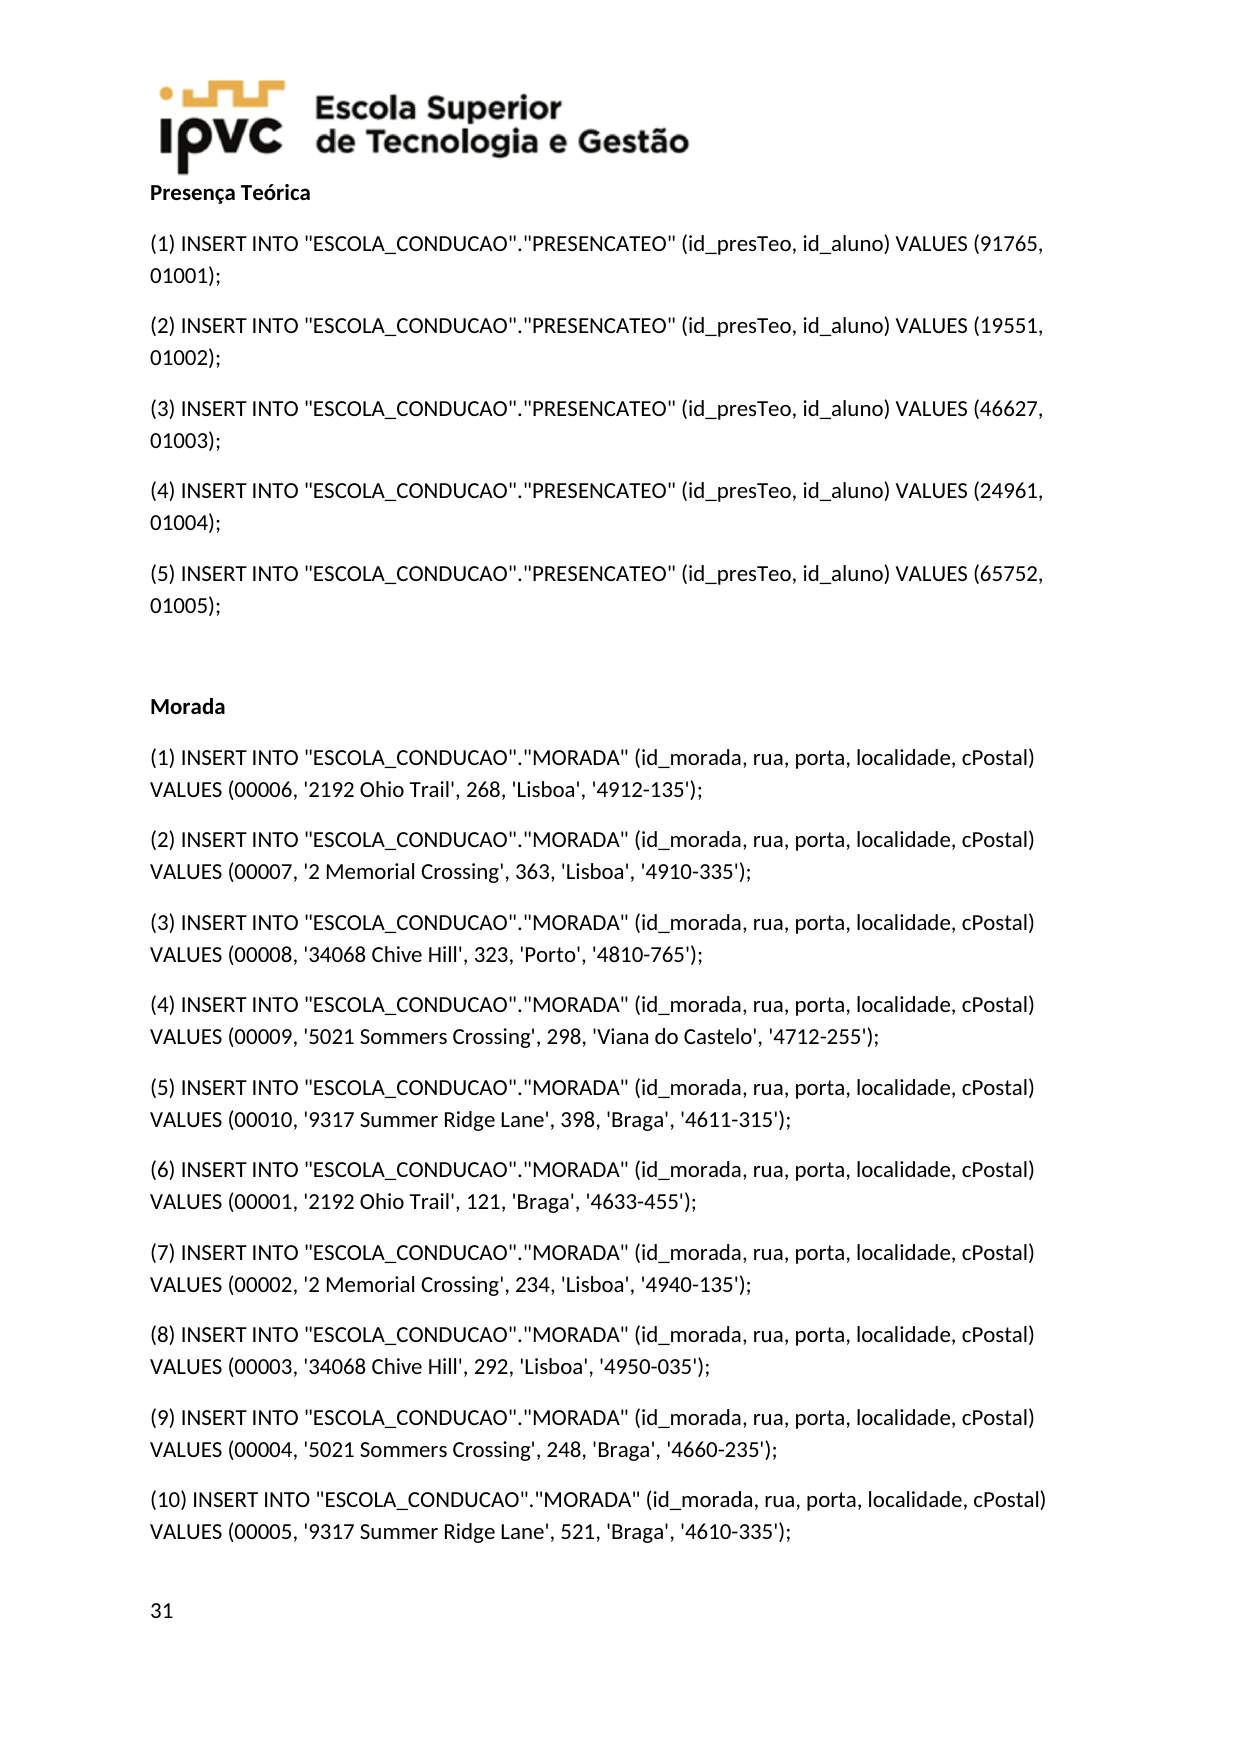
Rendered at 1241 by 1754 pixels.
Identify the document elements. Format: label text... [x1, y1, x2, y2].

text Presença Teórica [150, 178, 1090, 207]
text (2) INSERT INTO "ESCOLA_CONDUCAO"."MORADA" (id_morada, rua, porta, localidade, cPostal) VALUES (00007, '2 Memorial Crossing', 363, 'Lisboa', '4910-335'); [150, 825, 1090, 885]
text (4) INSERT INTO "ESCOLA_CONDUCAO"."MORADA" (id_morada, rua, porta, localidade, cPostal) VALUES (00009, '5021 Sommers Crossing', 298, 'Viana do Castelo', '4712-255'); [150, 990, 1090, 1050]
picture [150, 73, 696, 179]
text (7) INSERT INTO "ESCOLA_CONDUCAO"."MORADA" (id_morada, rua, porta, localidade, cPostal) VALUES (00002, '2 Memorial Crossing', 234, 'Lisboa', '4940-135'); [150, 1238, 1090, 1298]
text (8) INSERT INTO "ESCOLA_CONDUCAO"."MORADA" (id_morada, rua, porta, localidade, cPostal) VALUES (00003, '34068 Chive Hill', 292, 'Lisboa', '4950-035'); [150, 1320, 1090, 1380]
text (6) INSERT INTO "ESCOLA_CONDUCAO"."MORADA" (id_morada, rua, porta, localidade, cPostal) VALUES (00001, '2192 Ohio Trail', 121, 'Braga', '4633-455'); [150, 1155, 1090, 1215]
text (10) INSERT INTO "ESCOLA_CONDUCAO"."MORADA" (id_morada, rua, porta, localidade, cPostal) VALUES (00005, '9317 Summer Ridge Lane', 521, 'Braga', '4610-335'); [150, 1485, 1090, 1545]
text (4) INSERT INTO "ESCOLA_CONDUCAO"."PRESENCATEO" (id_presTeo, id_aluno) VALUES (24961, 01004); [150, 477, 1090, 537]
text (3) INSERT INTO "ESCOLA_CONDUCAO"."MORADA" (id_morada, rua, porta, localidade, cPostal) VALUES (00008, '34068 Chive Hill', 323, 'Porto', '4810-765'); [150, 908, 1090, 968]
text (9) INSERT INTO "ESCOLA_CONDUCAO"."MORADA" (id_morada, rua, porta, localidade, cPostal) VALUES (00004, '5021 Sommers Crossing', 248, 'Braga', '4660-235'); [150, 1403, 1090, 1463]
text (3) INSERT INTO "ESCOLA_CONDUCAO"."PRESENCATEO" (id_presTeo, id_aluno) VALUES (46627, 01003); [150, 394, 1090, 454]
text (1) INSERT INTO "ESCOLA_CONDUCAO"."MORADA" (id_morada, rua, porta, localidade, cPostal) VALUES (00006, '2192 Ohio Trail', 268, 'Lisboa', '4912-135'); [150, 743, 1090, 803]
text Morada [150, 692, 1090, 720]
text (2) INSERT INTO "ESCOLA_CONDUCAO"."PRESENCATEO" (id_presTeo, id_aluno) VALUES (19551, 01002); [150, 312, 1090, 372]
text (1) INSERT INTO "ESCOLA_CONDUCAO"."PRESENCATEO" (id_presTeo, id_aluno) VALUES (91765, 01001); [150, 229, 1090, 289]
text (5) INSERT INTO "ESCOLA_CONDUCAO"."MORADA" (id_morada, rua, porta, localidade, cPostal) VALUES (00010, '9317 Summer Ridge Lane', 398, 'Braga', '4611-315'); [150, 1073, 1090, 1133]
text (5) INSERT INTO "ESCOLA_CONDUCAO"."PRESENCATEO" (id_presTeo, id_aluno) VALUES (65752, 01005); [150, 559, 1090, 619]
